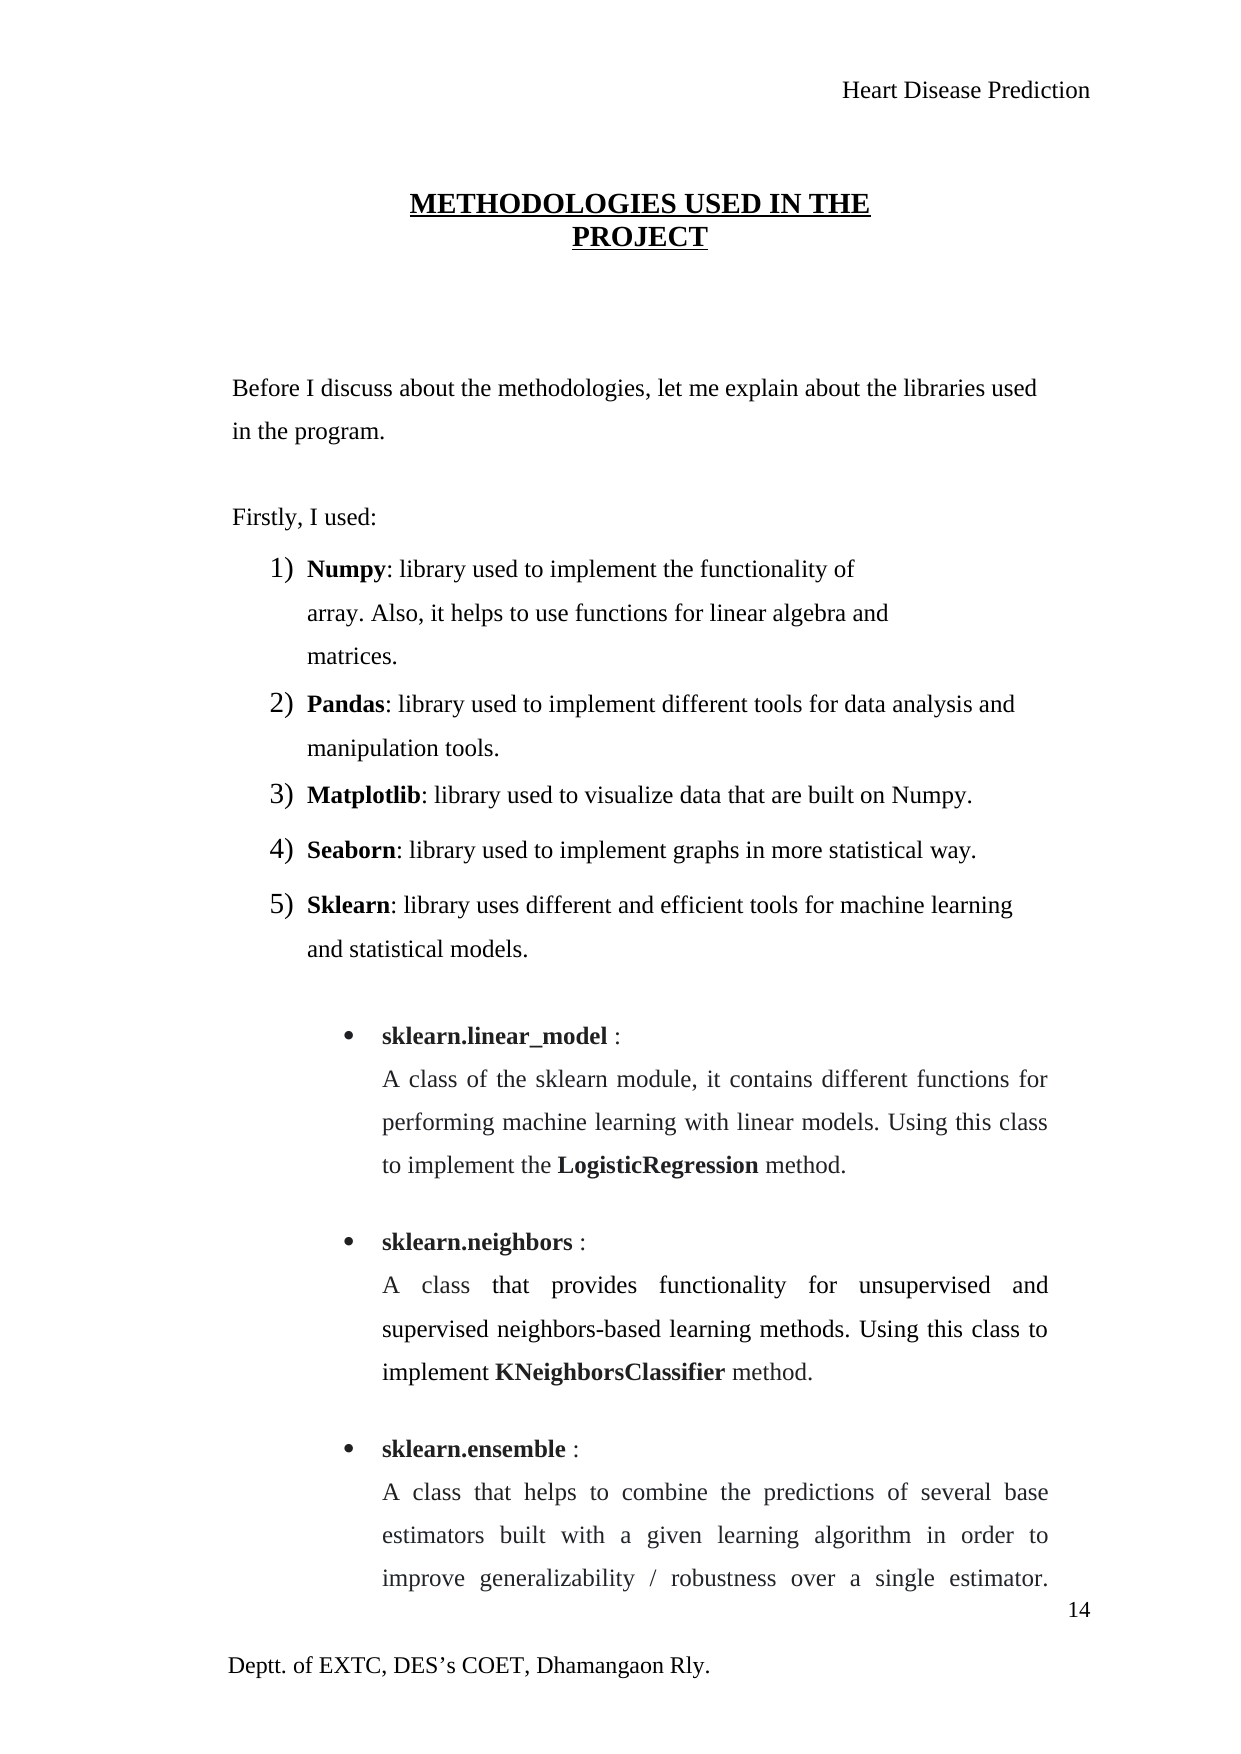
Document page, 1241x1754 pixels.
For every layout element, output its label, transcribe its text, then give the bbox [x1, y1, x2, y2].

list A class that provides functionality for unsupervised and supervised neighbors-based learning methods. Using this class to implement KNeighborsClassifier method. [382, 1271, 1049, 1386]
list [382, 1477, 1049, 1592]
list sklearn.ensemble : [344, 1434, 1049, 1463]
list sklearn.neighbors : [344, 1227, 1049, 1256]
list Pandas: library used to implement different tools for data analysis and manipulation tools. [269, 685, 1049, 761]
list Sklearn: library uses different and efficient tools for machine learning and statistical models. [269, 887, 1048, 963]
text Firstly, I used: [232, 502, 1090, 531]
list Numpy: library used to implement the functionality of array. Also, it helps to use functions for linear algebra and matrices. [269, 550, 901, 670]
list A class of the sklearn module, it contains different functions for performing machine learning with linear models. Using this class to implement the LogisticRegression method. [382, 1064, 1049, 1179]
subtitle METHODOLOGIES USED IN THE PROJECT [354, 186, 926, 253]
list Seaborn: library used to implement graphs in more statistical way. [269, 831, 1090, 865]
text Before I discuss about the methodologies, let me explain about the libraries used in the program. [232, 373, 1039, 444]
list sklearn.linear_model : [344, 1021, 1049, 1050]
list Matplotlib: library used to visualize data that are built on Numpy. [269, 776, 1090, 809]
